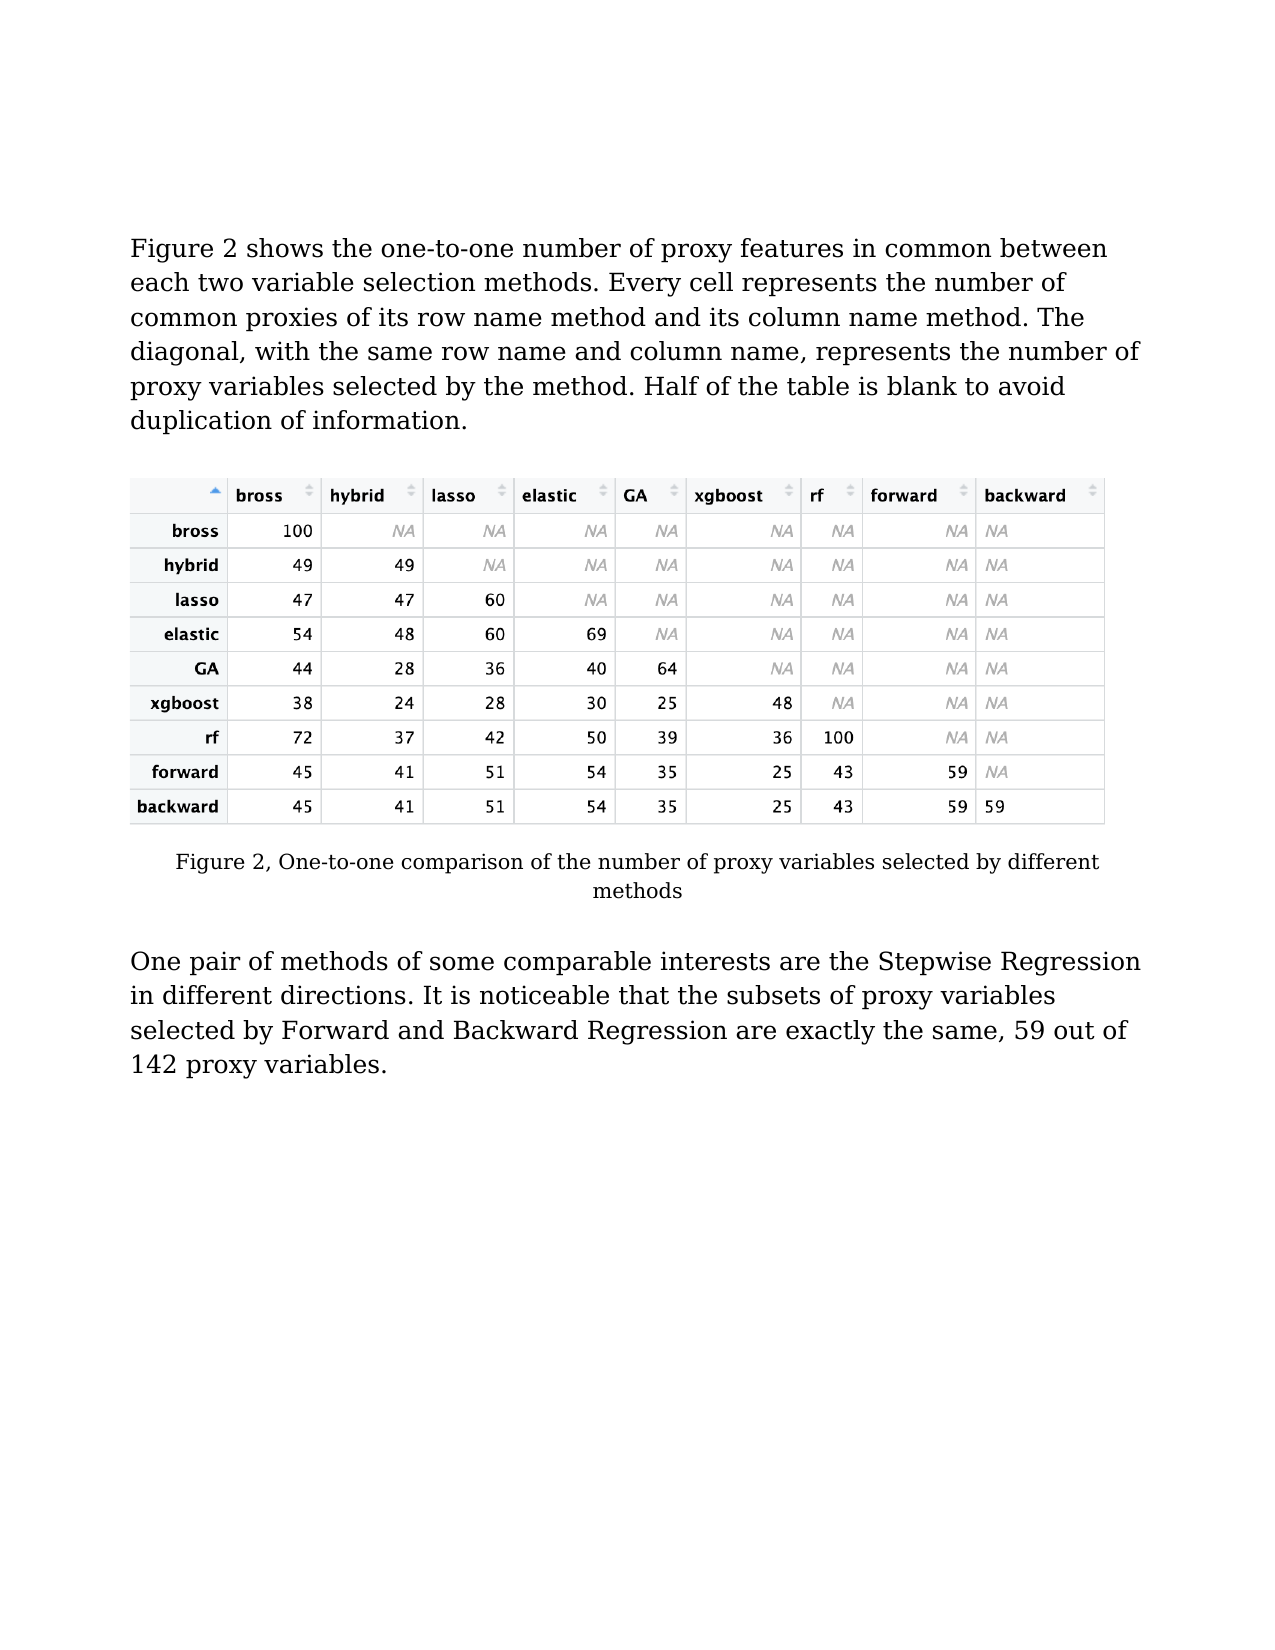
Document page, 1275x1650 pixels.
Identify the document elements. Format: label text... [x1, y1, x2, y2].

text One pair of methods of some comparable interests are the Stepwise Regression in different directions. It is noticeable that the subsets of proxy variables selected by Forward and Backward Regression are exactly the same, 59 out of 142 proxy variables. [130, 945, 1145, 1079]
picture [129, 478, 1105, 827]
text Figure 2, One-to-one comparison of the number of proxy variables selected by different methods [130, 849, 1145, 903]
text Figure 2 shows the one-to-one number of proxy features in common between each two variable selection methods. Every cell represents the number of common proxies of its row name method and its column name method. The diagonal, with the same row name and column name, represents the number of proxy variables selected by the method. Half of the table is blank to avoid duplication of information. [130, 232, 1145, 434]
